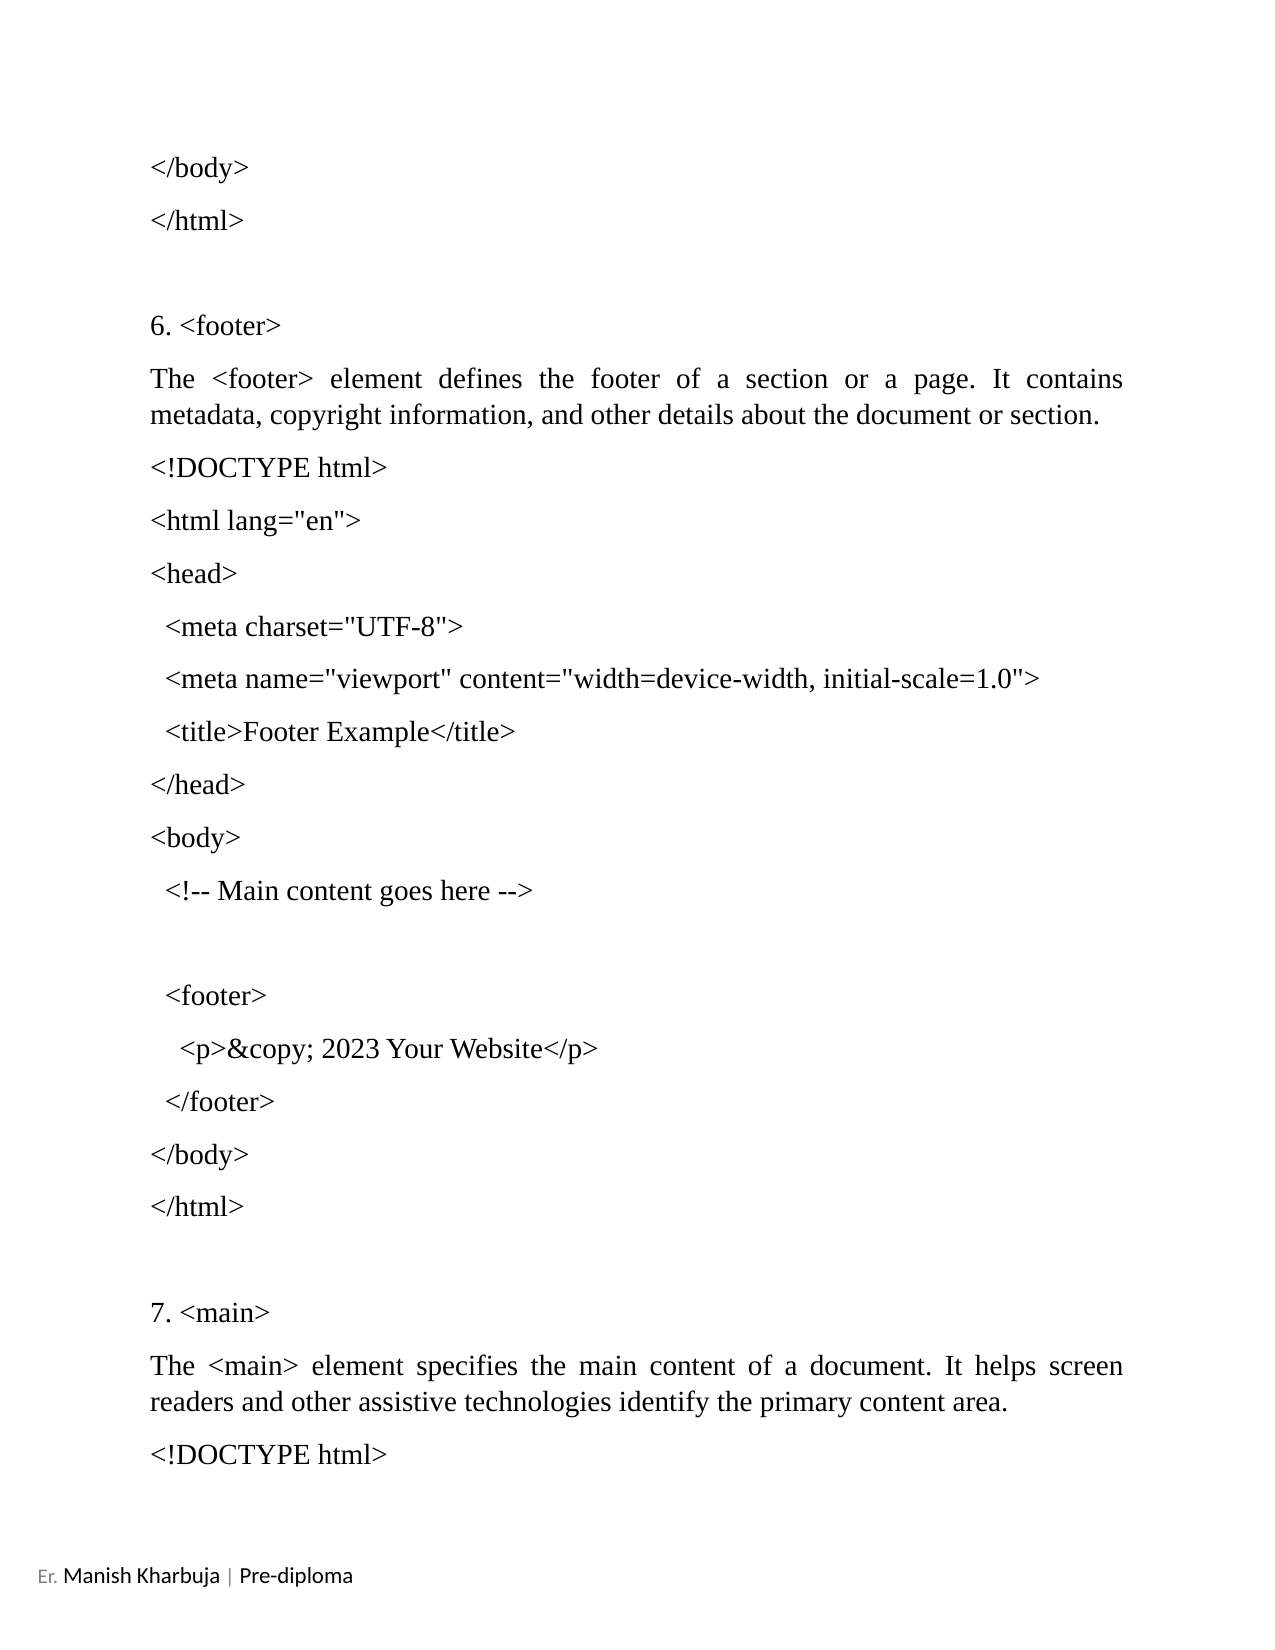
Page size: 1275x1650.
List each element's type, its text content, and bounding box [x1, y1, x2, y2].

text </html> [150, 203, 1125, 236]
text <p>&copy; 2023 Your Website</p> [150, 1031, 1125, 1065]
text <meta name="viewport" content="width=device-width, initial-scale=1.0"> [150, 661, 1125, 695]
text <title>Footer Example</title> [150, 714, 1125, 748]
text 7. <main> [150, 1295, 1125, 1329]
text </html> [150, 1189, 1125, 1223]
text 6. <footer> [150, 308, 1125, 342]
text The <main> element specifies the main content of a document. It helps screen readers and other assistive technologies identify the primary content area. [150, 1348, 1125, 1418]
text </head> [150, 767, 1125, 801]
text <meta charset="UTF-8"> [150, 609, 1125, 642]
text </body> [150, 1137, 1125, 1170]
text <body> [150, 820, 1125, 853]
text <footer> [150, 978, 1125, 1012]
text The <footer> element defines the footer of a section or a page. It contains metadata, copyright information, and other details about the document or section. [150, 361, 1125, 431]
text </footer> [150, 1084, 1125, 1117]
text </body> [150, 150, 1125, 183]
text <html lang="en"> [150, 503, 1125, 537]
text <head> [150, 556, 1125, 589]
text <!DOCTYPE html> [150, 450, 1125, 484]
text <!DOCTYPE html> [150, 1437, 1125, 1471]
text <!-- Main content goes here --> [150, 873, 1125, 906]
